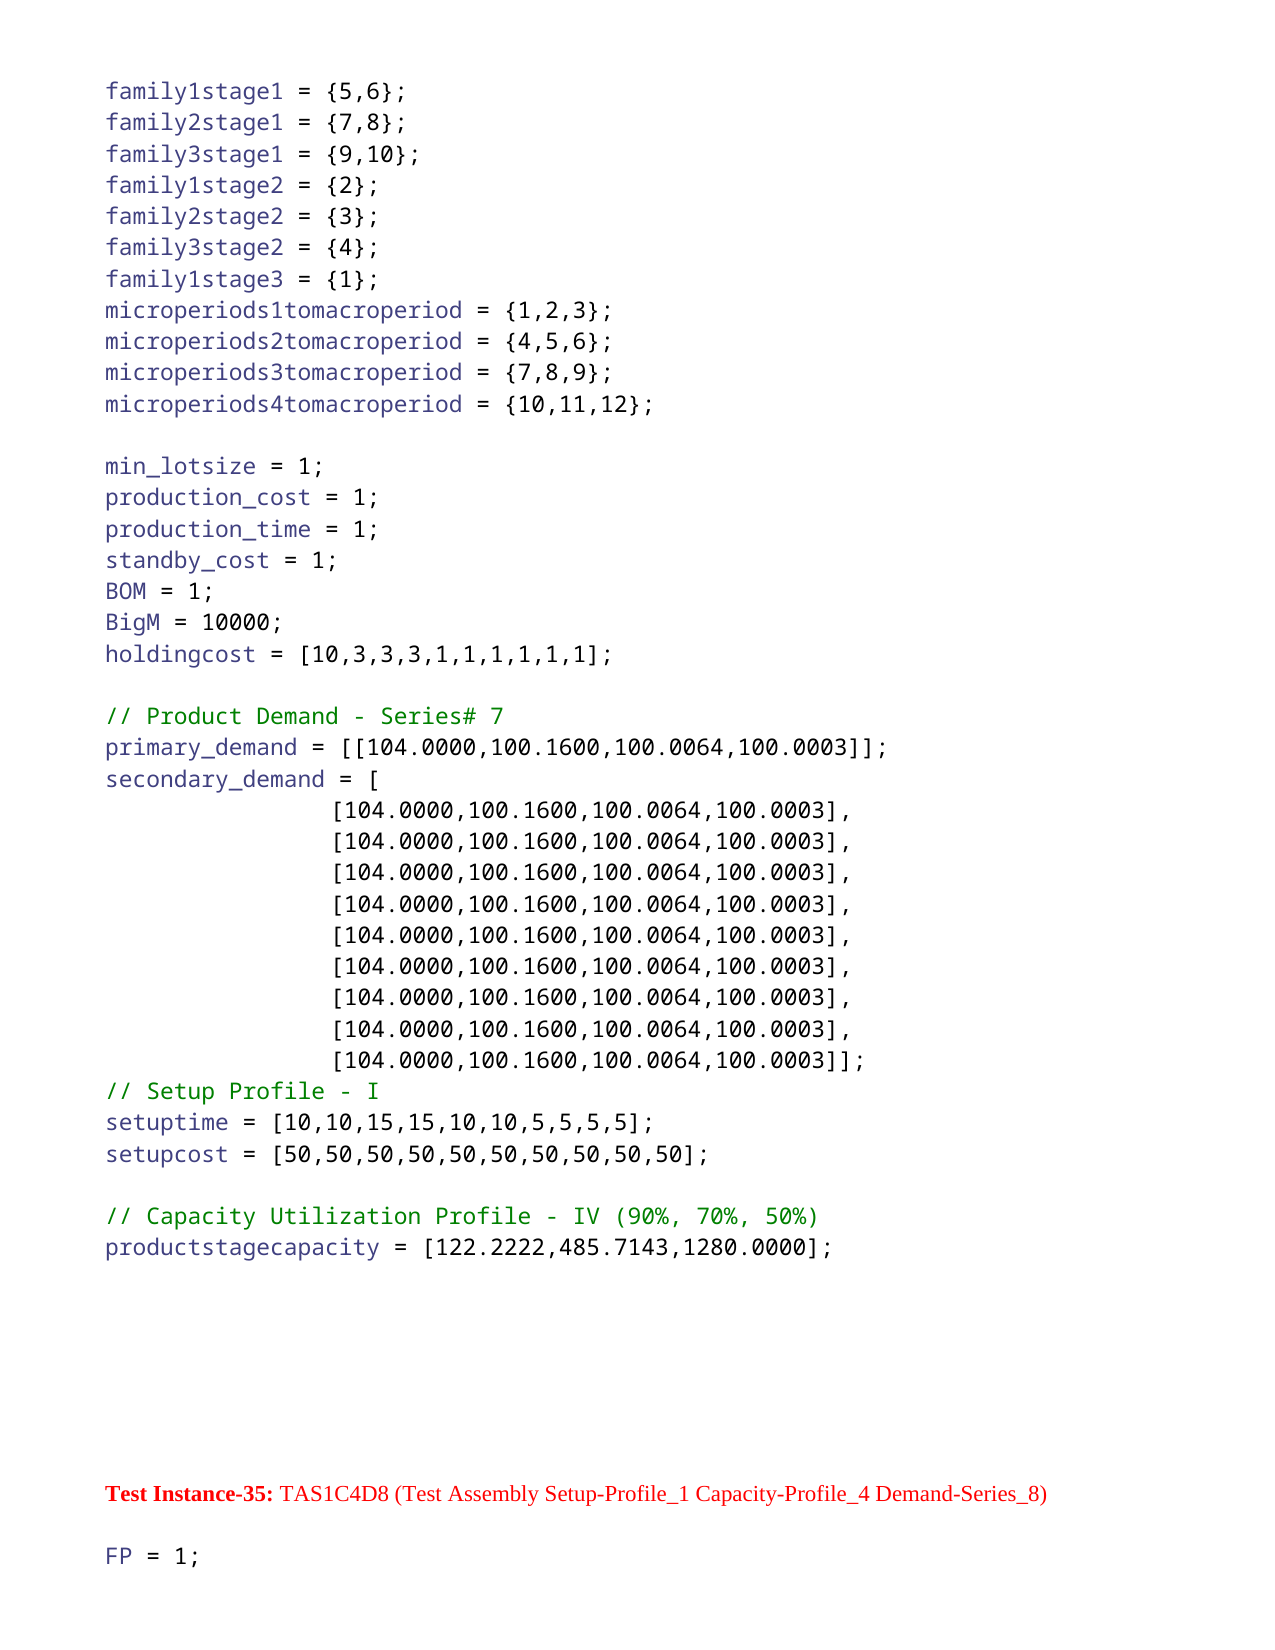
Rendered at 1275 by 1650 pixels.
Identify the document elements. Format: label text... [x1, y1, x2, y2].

text family1stage1 = {5,6}; [105, 75, 1170, 106]
text productstagecapacity = [122.2222,485.7143,1280.0000]; [105, 1231, 1170, 1262]
text microperiods3tomacroperiod = {7,8,9}; [105, 356, 1170, 387]
text [104.0000,100.1600,100.0064,100.0003], [105, 950, 1170, 981]
text // Capacity Utilization Profile - IV (90%, 70%, 50%) [105, 1200, 1170, 1231]
text min_lotsize = 1; [105, 450, 1170, 481]
text // Product Demand - Series# 7 [105, 700, 1170, 731]
text standby_cost = 1; [105, 544, 1170, 575]
text [104.0000,100.1600,100.0064,100.0003], [105, 981, 1170, 1012]
text production_cost = 1; [105, 481, 1170, 512]
text microperiods4tomacroperiod = {10,11,12}; [105, 387, 1170, 419]
text primary_demand = [[104.0000,100.1600,100.0064,100.0003]]; [105, 731, 1170, 762]
text [104.0000,100.1600,100.0064,100.0003], [105, 794, 1170, 825]
text production_time = 1; [105, 512, 1170, 544]
text family2stage1 = {7,8}; [105, 106, 1170, 137]
text BigM = 10000; [105, 606, 1170, 637]
text secondary_demand = [ [105, 762, 1170, 794]
text family3stage1 = {9,10}; [105, 137, 1170, 169]
text [104.0000,100.1600,100.0064,100.0003], [105, 919, 1170, 950]
text [104.0000,100.1600,100.0064,100.0003], [105, 856, 1170, 887]
text BOM = 1; [105, 575, 1170, 606]
text family1stage2 = {2}; [105, 169, 1170, 200]
text Test Instance-35: TAS1C4D8 (Test Assembly Setup-Profile_1 Capacity-Profile_4 Demand-Series_8) [105, 1480, 1170, 1507]
text holdingcost = [10,3,3,3,1,1,1,1,1,1]; [105, 637, 1170, 669]
text [104.0000,100.1600,100.0064,100.0003]]; [105, 1044, 1170, 1075]
text setupcost = [50,50,50,50,50,50,50,50,50,50]; [105, 1137, 1170, 1169]
text microperiods1tomacroperiod = {1,2,3}; [105, 294, 1170, 325]
text family3stage2 = {4}; [105, 231, 1170, 262]
text [104.0000,100.1600,100.0064,100.0003], [105, 887, 1170, 919]
text FP = 1; [105, 1540, 1170, 1571]
text setuptime = [10,10,15,15,10,10,5,5,5,5]; [105, 1106, 1170, 1137]
text [104.0000,100.1600,100.0064,100.0003], [105, 825, 1170, 856]
text family1stage3 = {1}; [105, 262, 1170, 294]
text [104.0000,100.1600,100.0064,100.0003], [105, 1012, 1170, 1044]
text // Setup Profile - I [105, 1075, 1170, 1106]
text family2stage2 = {3}; [105, 200, 1170, 231]
text microperiods2tomacroperiod = {4,5,6}; [105, 325, 1170, 356]
